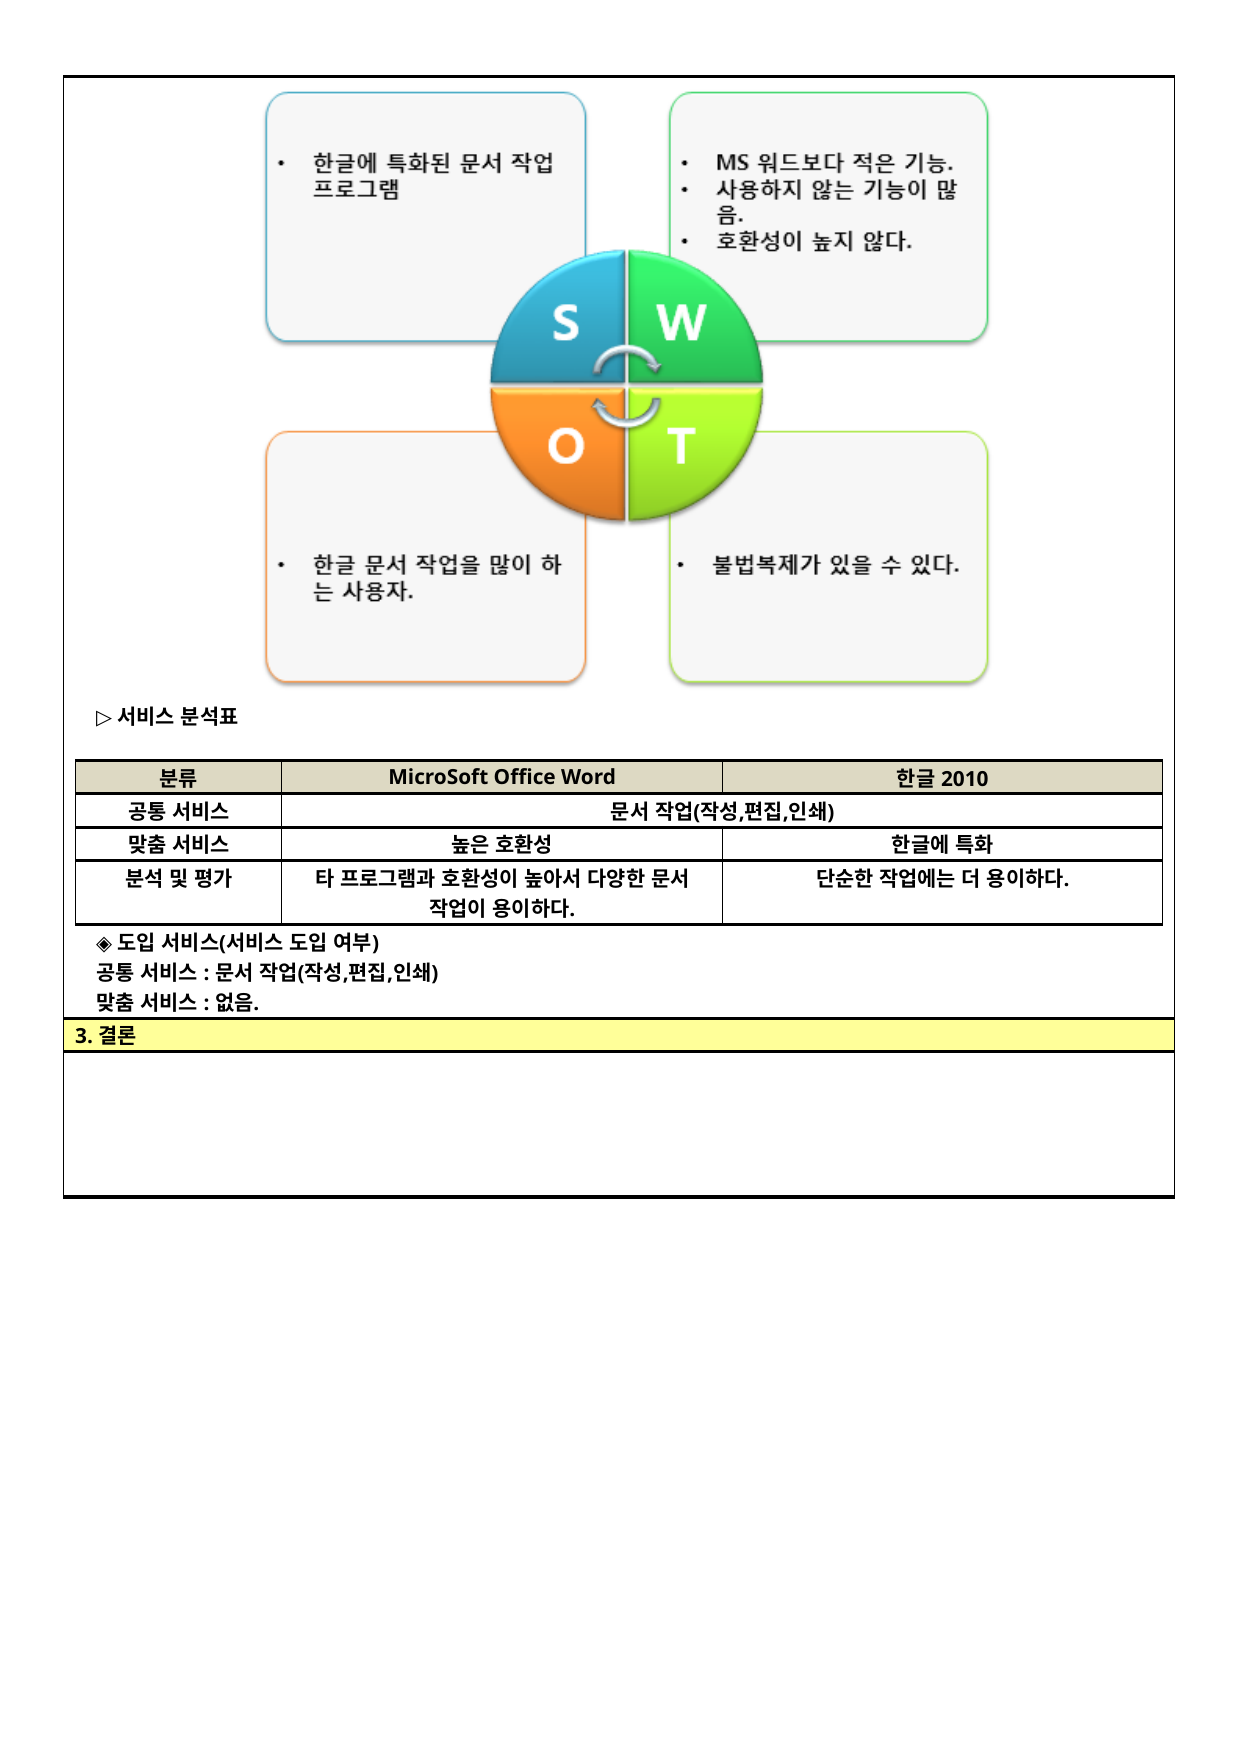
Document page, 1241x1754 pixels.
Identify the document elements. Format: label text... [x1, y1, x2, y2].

table_cell 3. 결론 [64, 1020, 1174, 1050]
picture [247, 78, 1012, 700]
table_cell 1) 대상 - Scheduler 프로그램 : Scheduler in android platform, Free Scheduler - 문서 작성 Office 프로그램 : 한글 2010, Microsoft Office Word, Microsoft Office One Note Windows OS 스티커 메모 - 개발 Tool 프로그램 : Edit Plus, Eclipse 2) 서비스 제공 내용 및 장단점 <MicroSoft Office Word> ▷ 서비스 제공내용 : 문서작업을 하는 대표적인 문서작업 프로그램. ▷ 장점 ⑴ 쉽게 문서 작업을 할 수 있다. ⑵ 다른 프로그램과 호환성이 높다. ⑶ 모든 곳에서 Office 사용을 할 수 있다. ▷ 단점 ⑴ MicroSoft Office는 가격적인 문제에서 부담이 될 수 있다. ⑵ 사용하지 않는 기능이 너무 많다. ▷ SWOT 전략분석 <한글 2010> ▷ 서비스 제공내용 : 문서 작업을 할 수 있는 프로그램. ▷ 장점 ⑴ 한글에 특화된 문서 작업 프로그램. ▷ 단점 ⑴ MS 워드보다는 적은 기능. ⑵ 사용하지 않는 기능이 너무 많다. ⑶ 호환성이 높지 않다. ▷ SWOT 전략분석 ▷ 서비스 분석표 ◈ 도입 서비스(서비스 도입 여부) 공통 서비스 : 문서 작업(작성,편집,인쇄) 맞춤 서비스 : 없음. [64, 78, 1174, 1017]
table_cell [64, 1053, 1174, 1195]
